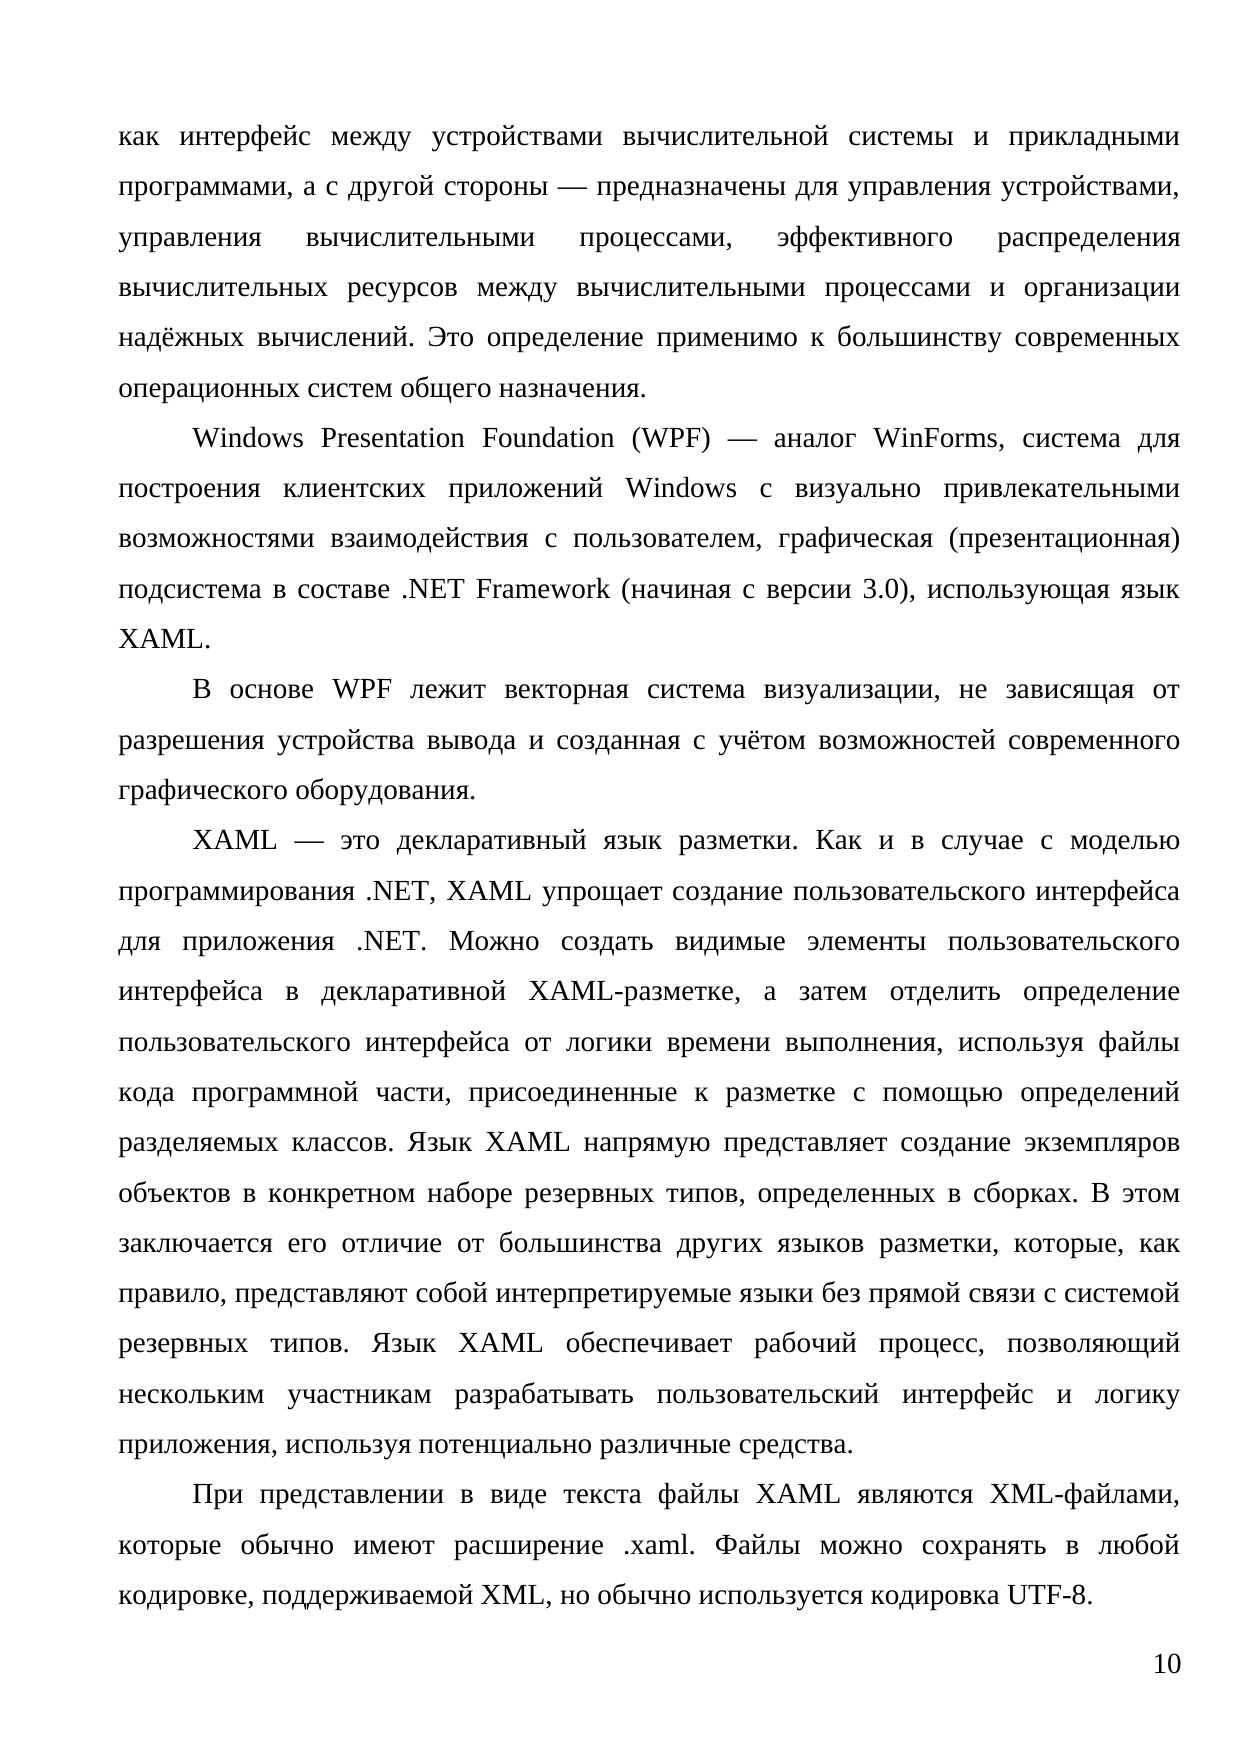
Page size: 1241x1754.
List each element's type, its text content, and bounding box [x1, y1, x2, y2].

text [118, 118, 1181, 403]
text В основе WPF лежит векторная система визуализации, не зависящая от разрешения устройства вывода и созданная с учётом возможностей современного графического оборудования. [118, 672, 1181, 806]
text Windows Presentation Foundation (WPF) — аналог WinForms, система для построения клиентских приложений Windows с визуально привлекательными возможностями взаимодействия с пользователем, графическая (презентационная) подсистема в составе .NET Framework (начиная с версии 3.0), использующая язык XAML. [118, 420, 1181, 655]
text При представлении в виде текста файлы XAML являются XML-файлами, которые обычно имеют расширение .xaml. Файлы можно сохранять в любой кодировке, поддерживаемой XML, но обычно используется кодировка UTF-8. [118, 1477, 1181, 1611]
text XAML — это декларативный язык разметки. Как и в случае с моделью программирования .NET, XAML упрощает создание пользовательского интерфейса для приложения .NET. Можно создать видимые элементы пользовательского интерфейса в декларативной XAML-разметке, а затем отделить определение пользовательского интерфейса от логики времени выполнения, используя файлы кода программной части, присоединенные к разметке с помощью определений разделяемых классов. Язык XAML напрямую представляет создание экземпляров объектов в конкретном наборе резервных типов, определенных в сборках. В этом заключается его отличие от большинства других языков разметки, которые, как правило, представляют собой интерпретируемые языки без прямой связи с системой резервных типов. Язык XAML обеспечивает рабочий процесс, позволяющий нескольким участникам разрабатывать пользовательский интерфейс и логику приложения, используя потенциально различные средства. [118, 822, 1181, 1460]
